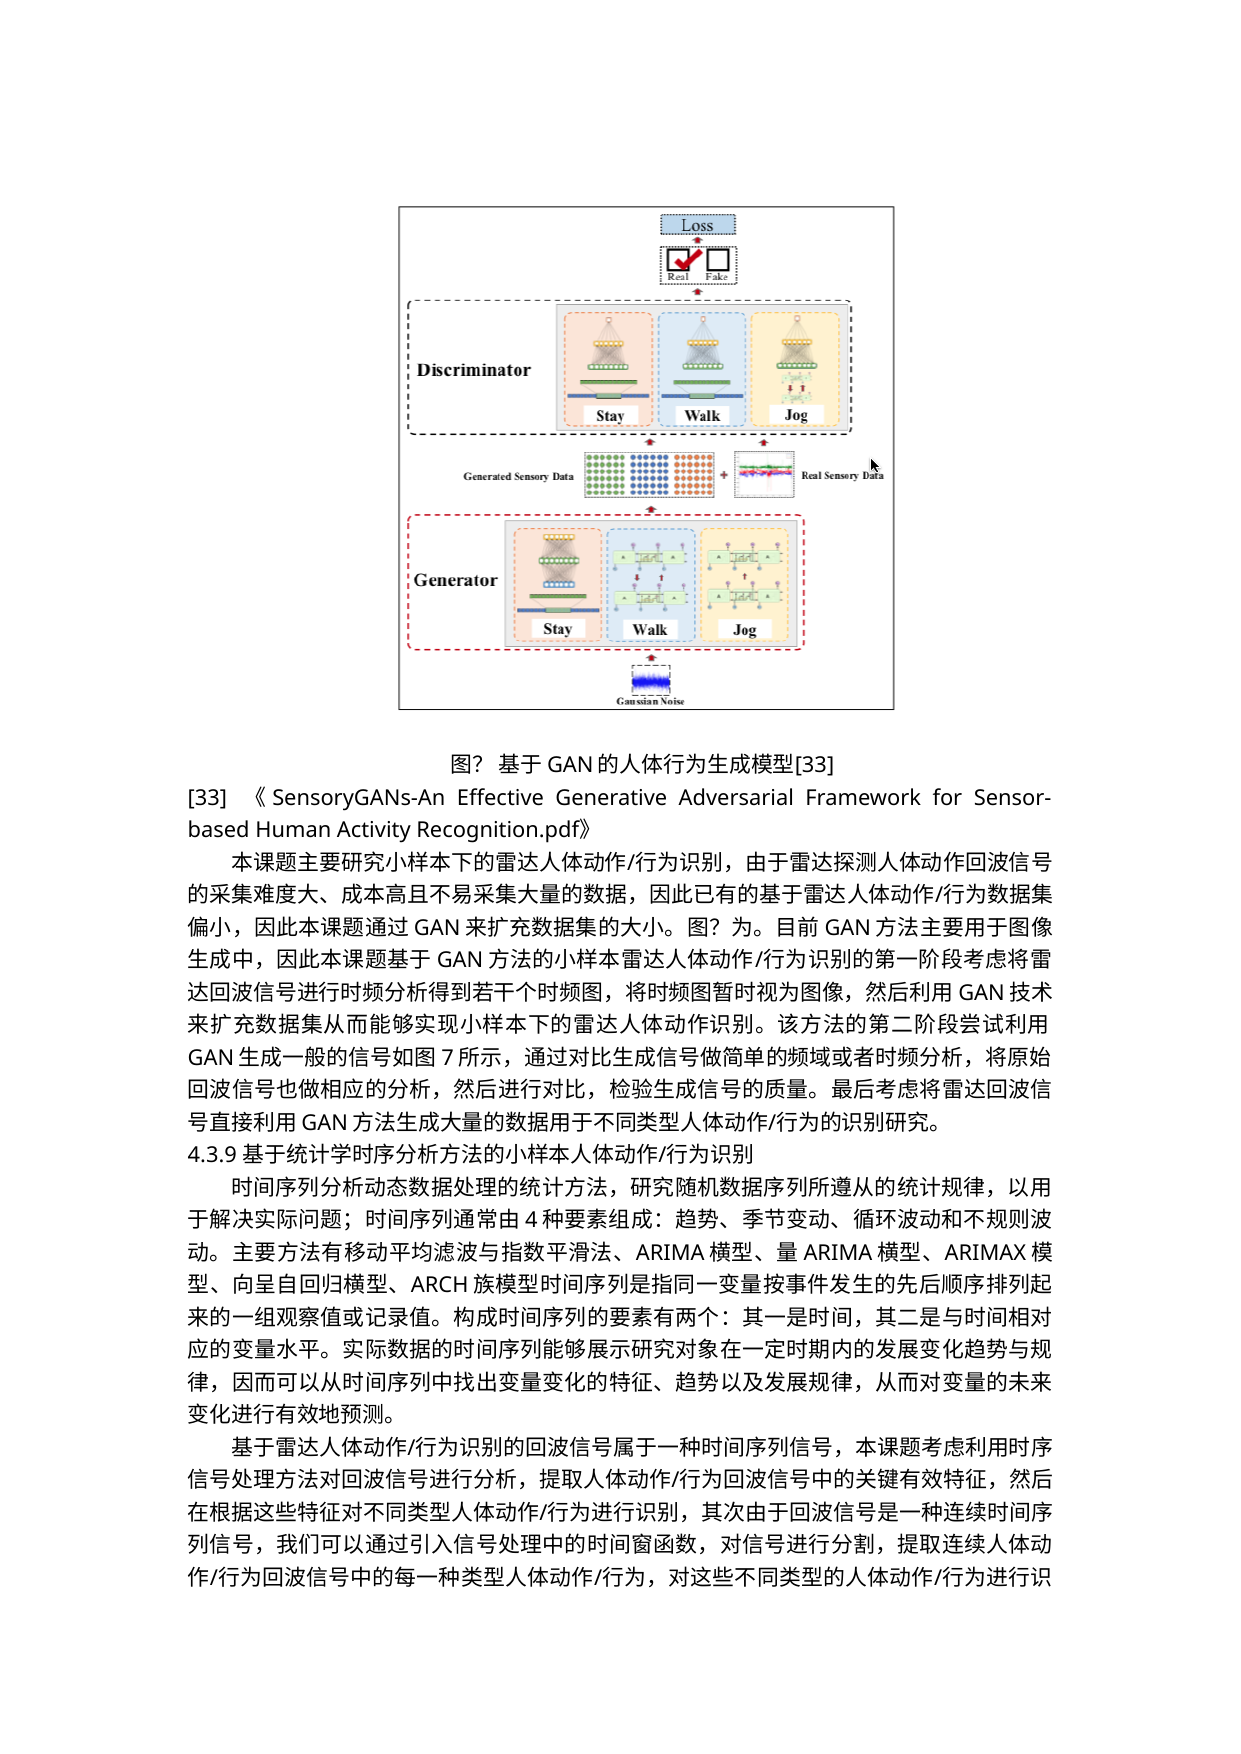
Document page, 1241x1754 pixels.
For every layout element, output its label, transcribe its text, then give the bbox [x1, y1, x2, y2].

text 4.3.9 基于统计学时序分析方法的小样本人体动作/行为识别 [187, 1137, 1053, 1169]
text 本课题主要研究小样本下的雷达人体动作/行为识别，由于雷达探测人体动作回波信号的采集难度大、成本高且不易采集大量的数据，因此已有的基于雷达人体动作/行为数据集偏小，因此本课题通过GAN来扩充数据集的大小。图？为。目前GAN方法主要用于图像生成中，因此本课题基于GAN方法的小样本雷达人体动作/行为识别的第一阶段考虑将雷达回波信号进行时频分析得到若干个时频图，将时频图暂时视为图像，然后利用GAN技术来扩充数据集从而能够实现小样本下的雷达人体动作识别。该方法的第二阶段尝试利用GAN生成一般的信号如图7所示，通过对比生成信号做简单的频域或者时频分析，将原始回波信号也做相应的分析，然后进行对比，检验生成信号的质量。最后考虑将雷达回波信号直接利用GAN方法生成大量的数据用于不同类型人体动作/行为的识别研究。 [187, 844, 1053, 1137]
text [33] 《SensoryGANs-An Effective Generative Adversarial Framework for Sensor-based Human Activity Recognition.pdf》 [187, 779, 1053, 844]
text 图？ 基于GAN的人体行为生成模型[33] [187, 747, 1053, 779]
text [187, 1429, 1053, 1592]
picture [375, 194, 909, 726]
text 时间序列分析动态数据处理的统计方法，研究随机数据序列所遵从的统计规律，以用于解决实际问题；时间序列通常由4种要素组成：趋势、季节变动、循环波动和不规则波动。主要方法有移动平均滤波与指数平滑法、ARIMA横型、量ARIMA横型、ARIMAX模型、向呈自回归横型、ARCH族模型时间序列是指同一变量按事件发生的先后顺序排列起来的一组观察值或记录值。构成时间序列的要素有两个：其一是时间，其二是与时间相对应的变量水平。实际数据的时间序列能够展示研究对象在一定时期内的发展变化趋势与规律，因而可以从时间序列中找出变量变化的特征、趋势以及发展规律，从而对变量的未来变化进行有效地预测。 [187, 1169, 1053, 1429]
